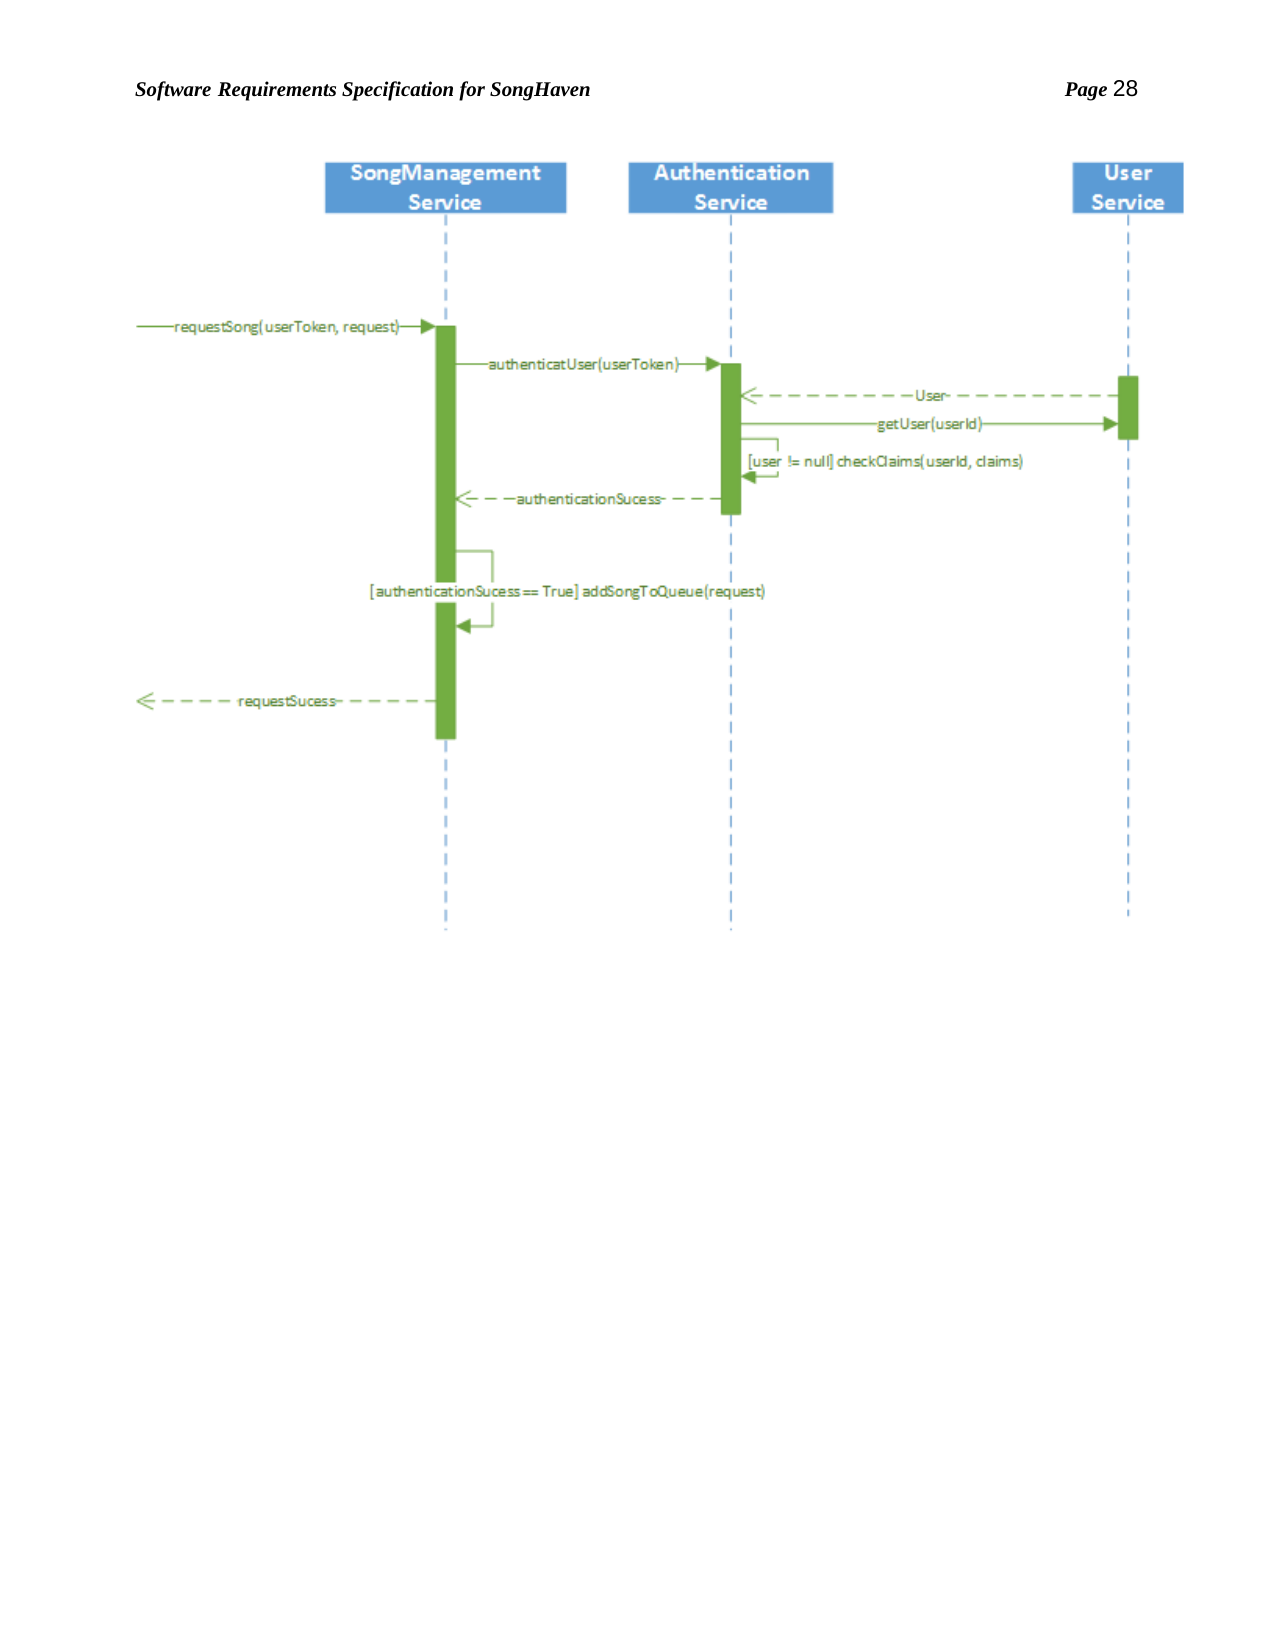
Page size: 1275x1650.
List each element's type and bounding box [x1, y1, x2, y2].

picture [135, 150, 1187, 932]
